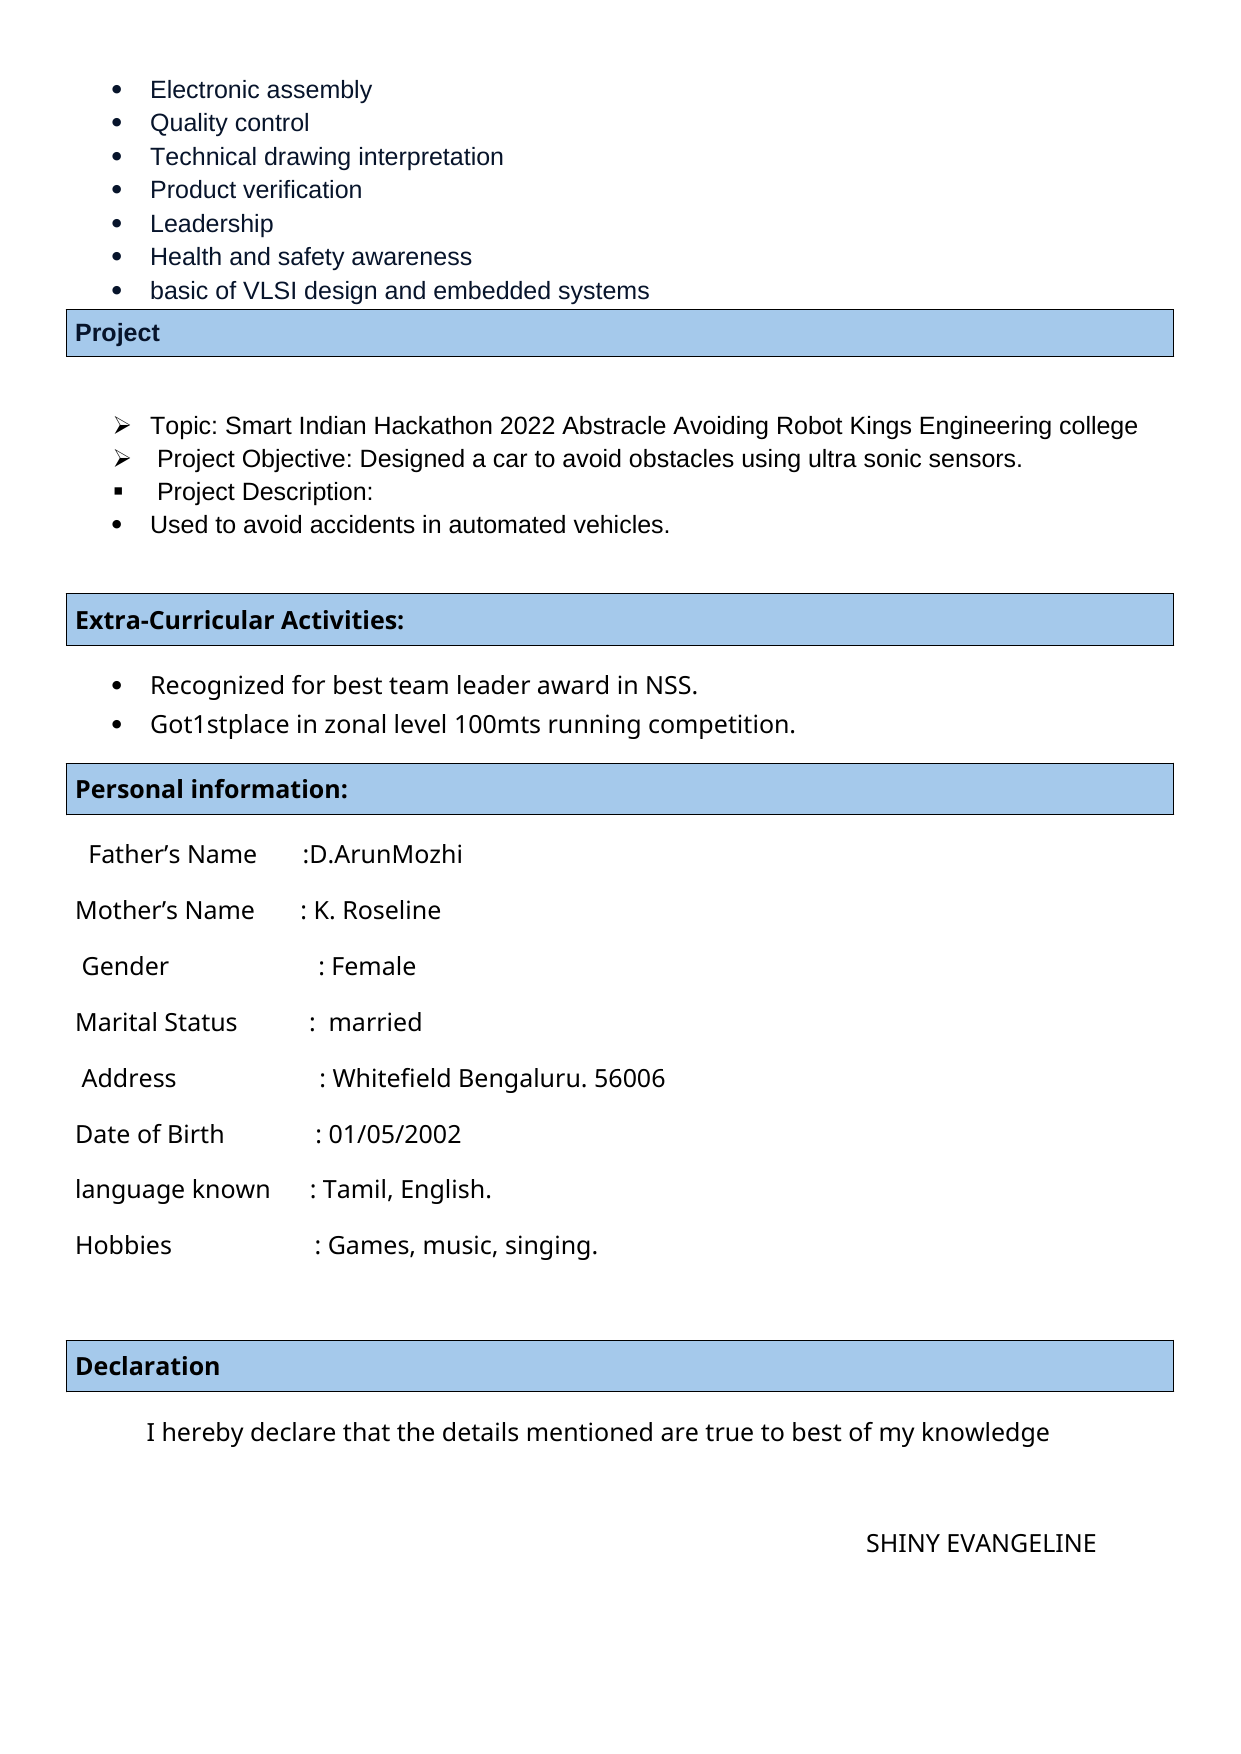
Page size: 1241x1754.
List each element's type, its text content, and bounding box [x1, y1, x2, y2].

text Gender : Female [75, 949, 1165, 983]
text Address : Whitefield Bengaluru. 56006 [75, 1061, 1165, 1094]
text Extra-Curricular Activities: [67, 594, 1173, 645]
text Project [67, 310, 1173, 356]
list Topic: Smart Indian Hackathon 2022 Abstracle Avoiding Robot Kings Engineering college [112, 411, 1165, 440]
text I hereby declare that the details mentioned are true to best of my knowledge [75, 1414, 1165, 1448]
list Got1stplace in zonal level 100mts running competition. [112, 707, 1165, 741]
list Project Objective: Designed a car to avoid obstacles using ultra sonic sensors. [112, 444, 1165, 473]
list Product verification [112, 175, 1165, 204]
list Project Description: [112, 477, 1165, 506]
text Date of Birth : 01/05/2002 [75, 1116, 1165, 1150]
list basic of VLSI design and embedded systems [112, 276, 1165, 304]
text Mother’s Name : K. Roseline [75, 893, 1165, 927]
text Father’s Name :D.ArunMozhi [75, 837, 1165, 871]
text Marital Status : married [75, 1005, 1165, 1039]
list Health and safety awareness [112, 242, 1165, 271]
list Leadership [112, 209, 1165, 238]
list Quality control [112, 108, 1165, 137]
text Declaration [67, 1341, 1173, 1391]
text Hobbies : Games, music, singing. [75, 1228, 1165, 1262]
text language known : Tamil, English. [75, 1172, 1165, 1206]
list Recognized for best team leader award in NSS. [112, 668, 1165, 702]
text Personal information: [67, 764, 1173, 814]
list Electronic assembly [112, 75, 1165, 104]
list Used to avoid accidents in automated vehicles. [112, 510, 1165, 539]
list Technical drawing interpretation [112, 142, 1165, 171]
text SHINY EVANGELINE [75, 1526, 1165, 1560]
